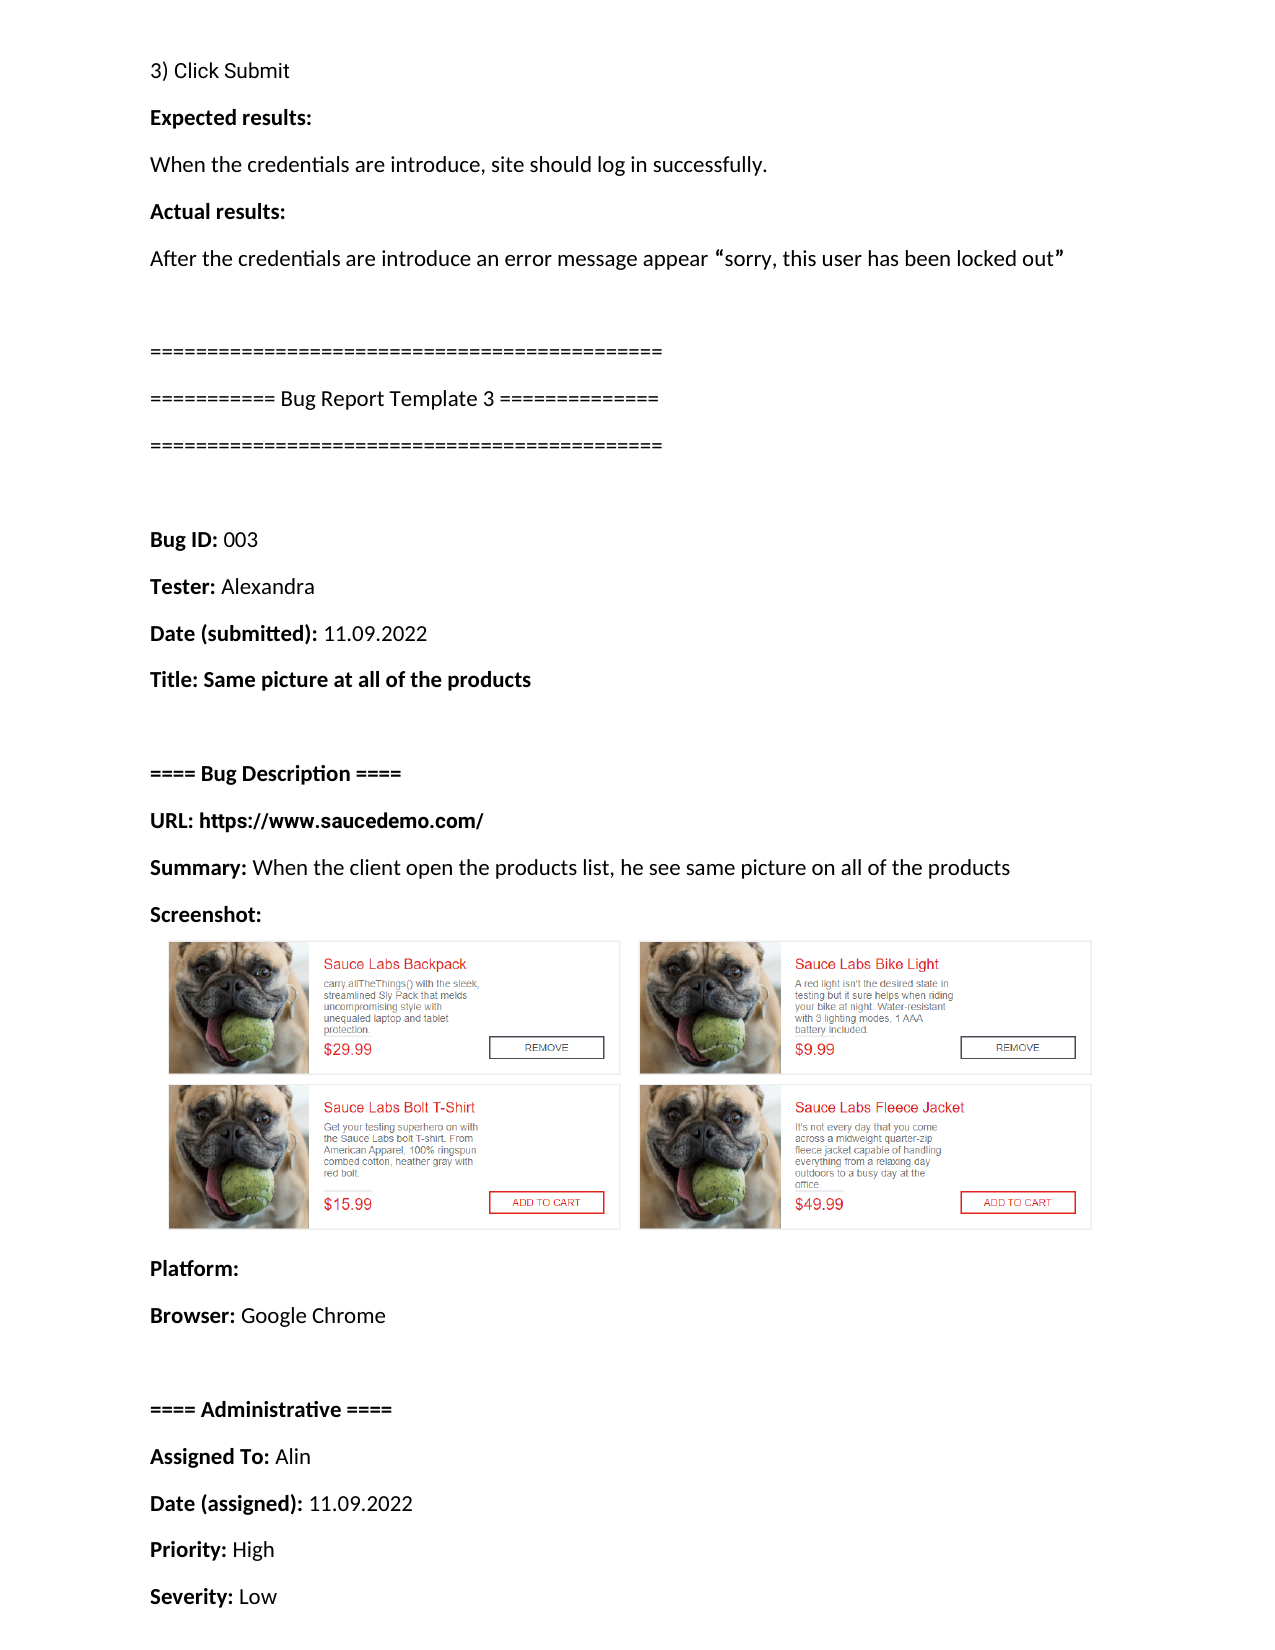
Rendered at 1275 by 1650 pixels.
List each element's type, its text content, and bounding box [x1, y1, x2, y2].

text ============================================= [150, 431, 1125, 459]
text Assigned To: Alin [150, 1442, 1125, 1470]
text Platform: [150, 1254, 1125, 1282]
text ==== Administrative ==== [150, 1395, 1125, 1423]
text Tester: Alexandra [150, 572, 1125, 600]
text When the credentials are introduce, site should log in successfully. [150, 150, 1125, 178]
text Date (assigned): 11.09.2022 [150, 1489, 1125, 1517]
text Browser: Google Chrome [150, 1301, 1125, 1329]
text Actual results: [150, 197, 1125, 225]
text After the credentials are introduce an error message appear “sorry, this user has been locked out” [150, 244, 1125, 272]
text Title: Same picture at all of the products [150, 666, 1125, 694]
text =========== Bug Report Template 3 ============== [150, 384, 1125, 412]
text URL: https://www.saucedemo.com/ [150, 806, 1125, 834]
text Severity: Low [150, 1582, 1125, 1610]
text Priority: High [150, 1536, 1125, 1563]
text Date (submitted): 11.09.2022 [150, 619, 1125, 647]
text Expected results: [150, 103, 1125, 131]
text Bug ID: 003 [150, 525, 1125, 553]
text Summary: When the client open the products list, he see same picture on all of the products [150, 853, 1125, 881]
text 3) Click Submit [150, 56, 1125, 84]
text ============================================= [150, 337, 1125, 366]
picture [150, 930, 1098, 1236]
text ==== Bug Description ==== [150, 759, 1125, 787]
